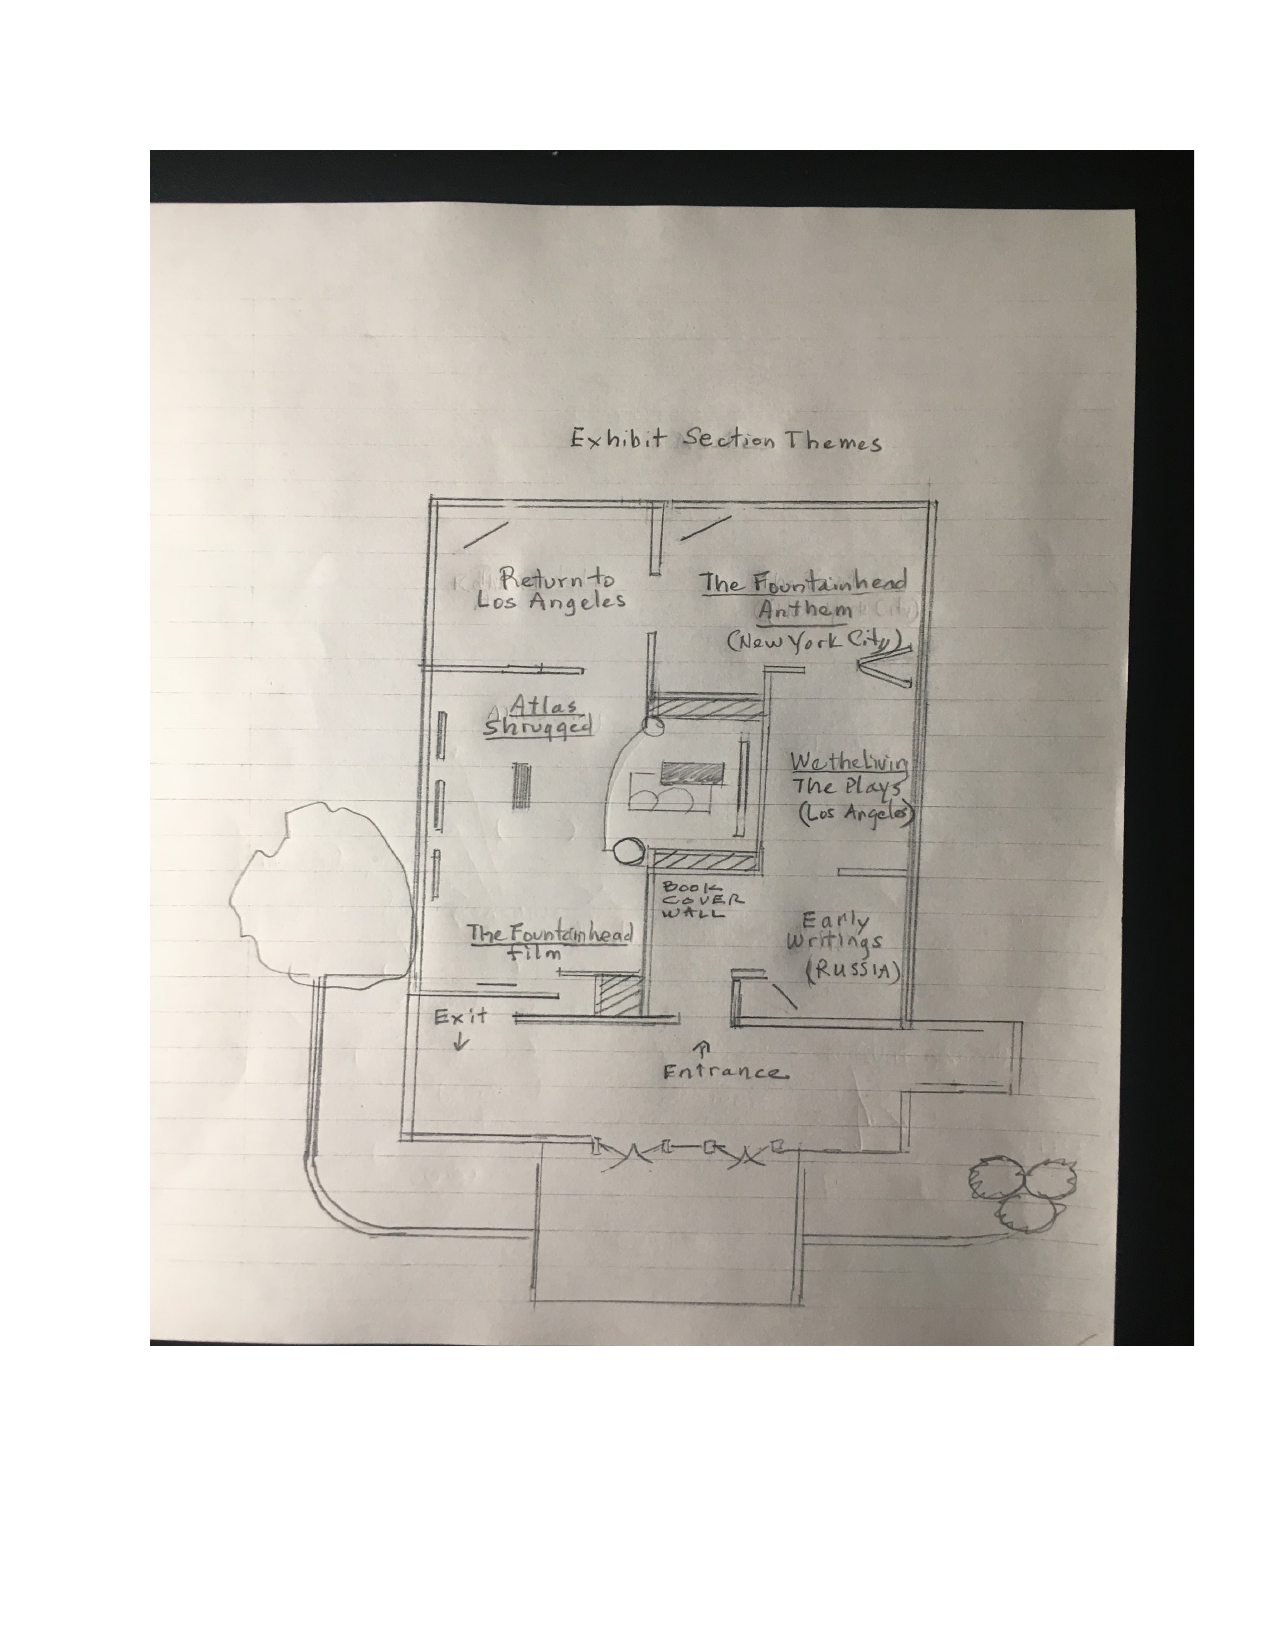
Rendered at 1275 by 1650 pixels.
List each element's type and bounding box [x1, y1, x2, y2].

picture [150, 150, 1195, 1346]
